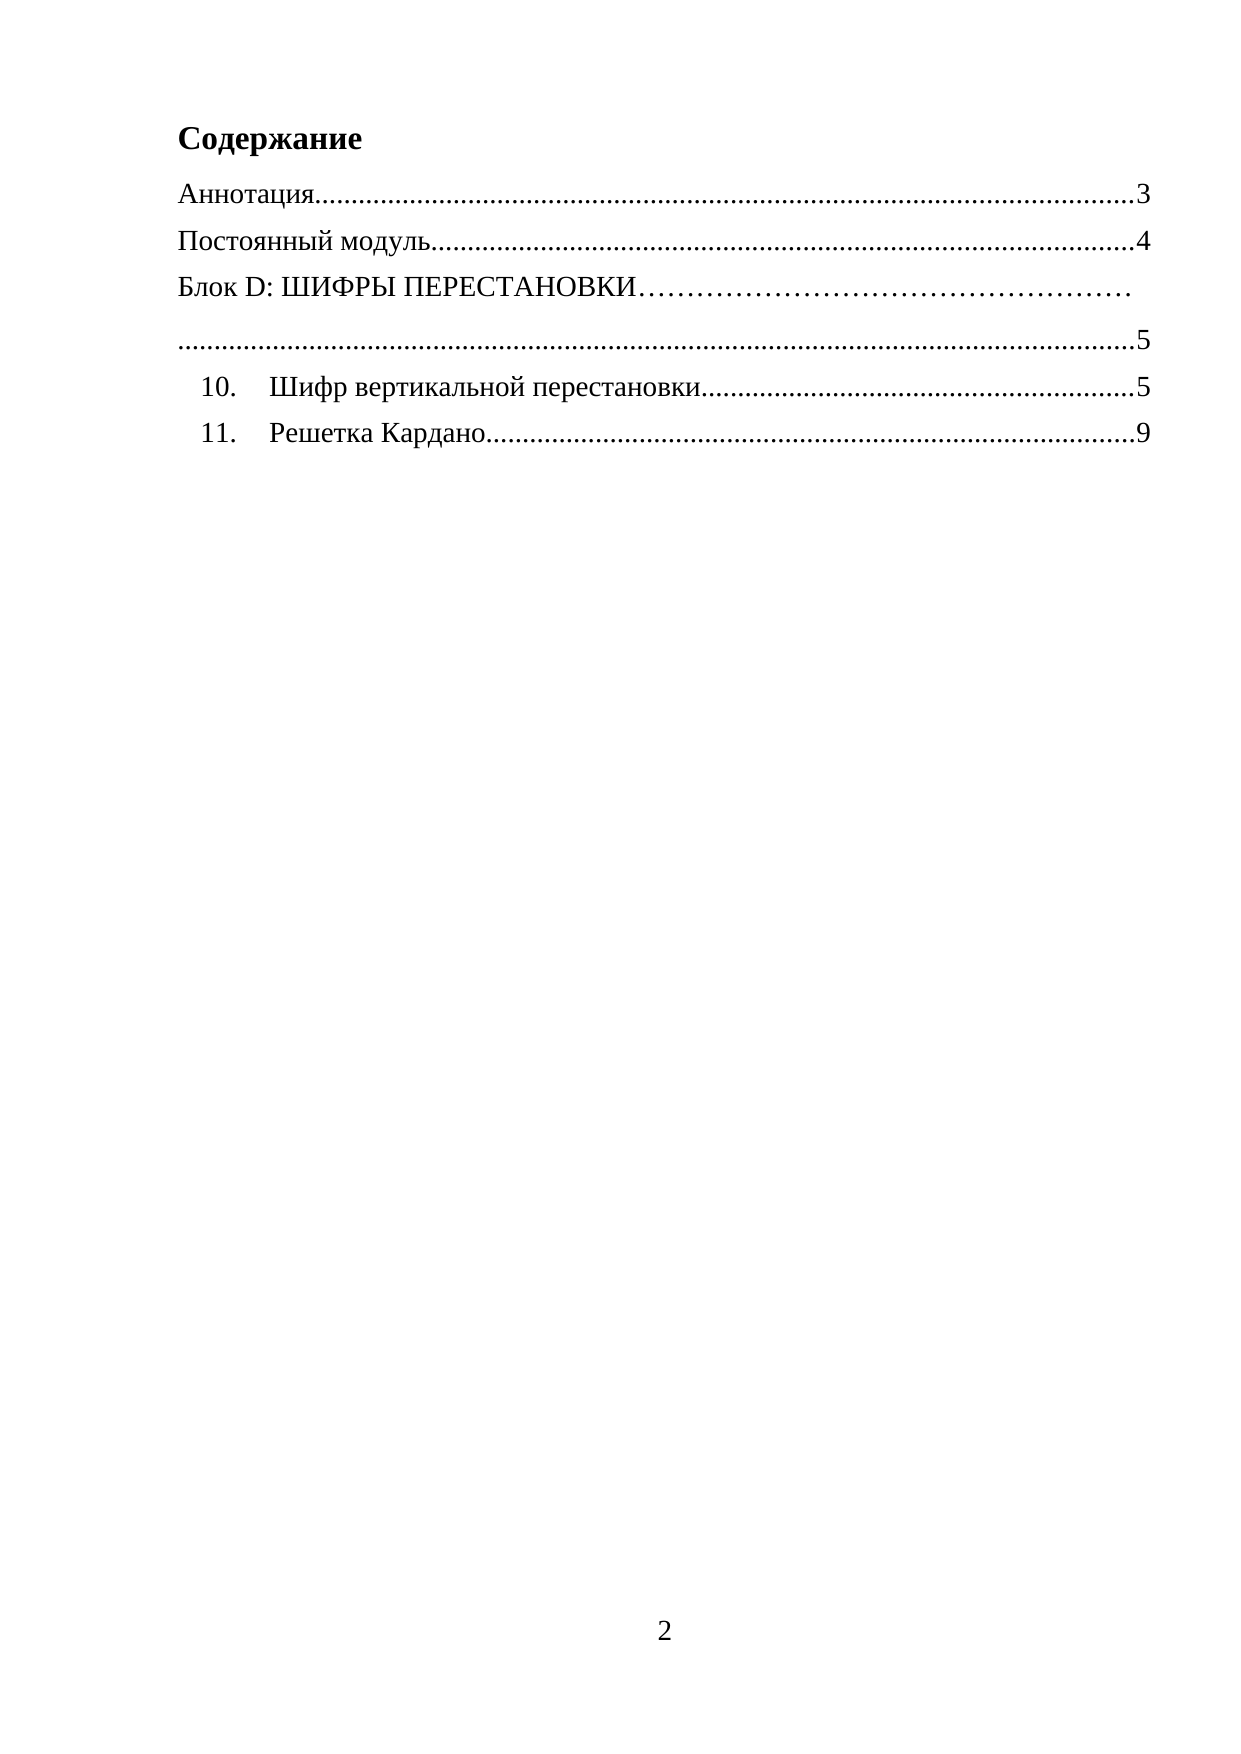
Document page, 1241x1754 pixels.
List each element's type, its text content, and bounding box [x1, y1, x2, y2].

text Постоянный модуль 4 [177, 223, 1152, 256]
text Блок D: ШИФРЫ ПЕРЕСТАНОВКИ…………………………………………… [177, 269, 1152, 303]
text 5 [177, 322, 1152, 356]
text 10. Шифр вертикальной перестановки 5 [200, 369, 1152, 402]
text 11. Решетка Кардано 9 [200, 415, 1152, 449]
text Аннотация 3 [177, 176, 1152, 210]
text Содержание [177, 118, 1152, 156]
